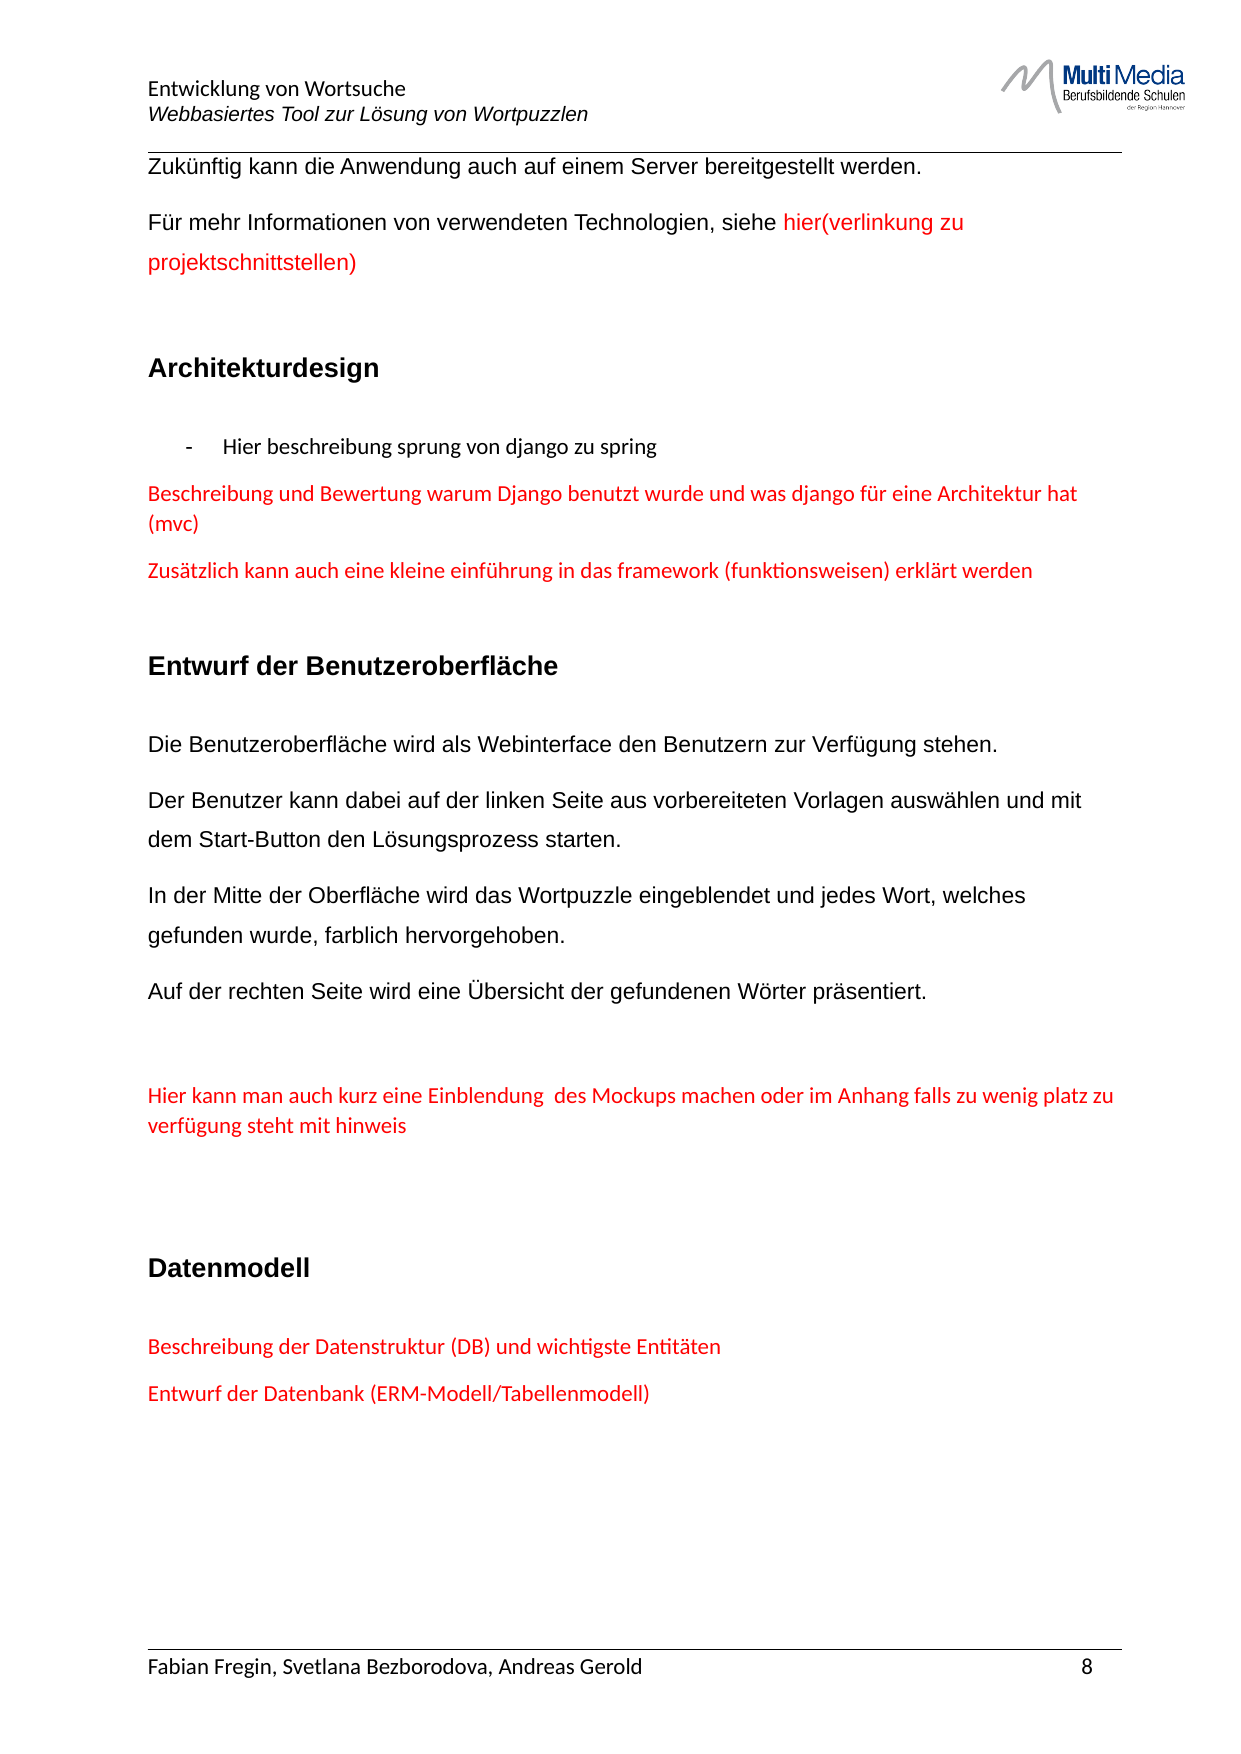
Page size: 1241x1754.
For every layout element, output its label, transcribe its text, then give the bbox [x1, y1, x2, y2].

subtitle Entwurf der Benutzeroberfläche [148, 650, 1122, 681]
text Hier kann man auch kurz eine Einblendung des Mockups machen oder im Anhang falls zu wenig platz zu verfügung steht mit hinweis [148, 1081, 1122, 1139]
text Der Benutzer kann dabei auf der linken Seite aus vorbereiteten Vorlagen auswählen und mit dem Start-Button den Lösungsprozess starten. [148, 787, 1122, 852]
text Entwurf der Datenbank (ERM-Modell/Tabellenmodell) [148, 1379, 1122, 1407]
subtitle Datenmodell [148, 1252, 1122, 1283]
text In der Mitte der Oberfläche wird das Wortpuzzle eingeblendet und jedes Wort, welches gefunden wurde, farblich hervorgehoben. [148, 882, 1122, 948]
text Beschreibung und Bewertung warum Django benutzt wurde und was django für eine Architektur hat (mvc) [148, 479, 1122, 537]
text Beschreibung der Datenstruktur (DB) und wichtigste Entitäten [148, 1332, 1122, 1360]
picture [986, 46, 1199, 122]
text Für mehr Informationen von verwendeten Technologien, siehe hier(verlinkung zu projektschnittstellen) [148, 209, 1122, 275]
list Hier beschreibung sprung von django zu spring [185, 432, 1122, 460]
subtitle Architekturdesign [148, 352, 1122, 383]
text Die Benutzeroberfläche wird als Webinterface den Benutzern zur Verfügung stehen. [148, 731, 1122, 757]
text Zusätzlich kann auch eine kleine einführung in das framework (funktionsweisen) erklärt werden [148, 556, 1122, 584]
text Zukünftig kann die Anwendung auch auf einem Server bereitgestellt werden. [148, 153, 1122, 179]
text Auf der rechten Seite wird eine Übersicht der gefundenen Wörter präsentiert. [148, 978, 1122, 1004]
